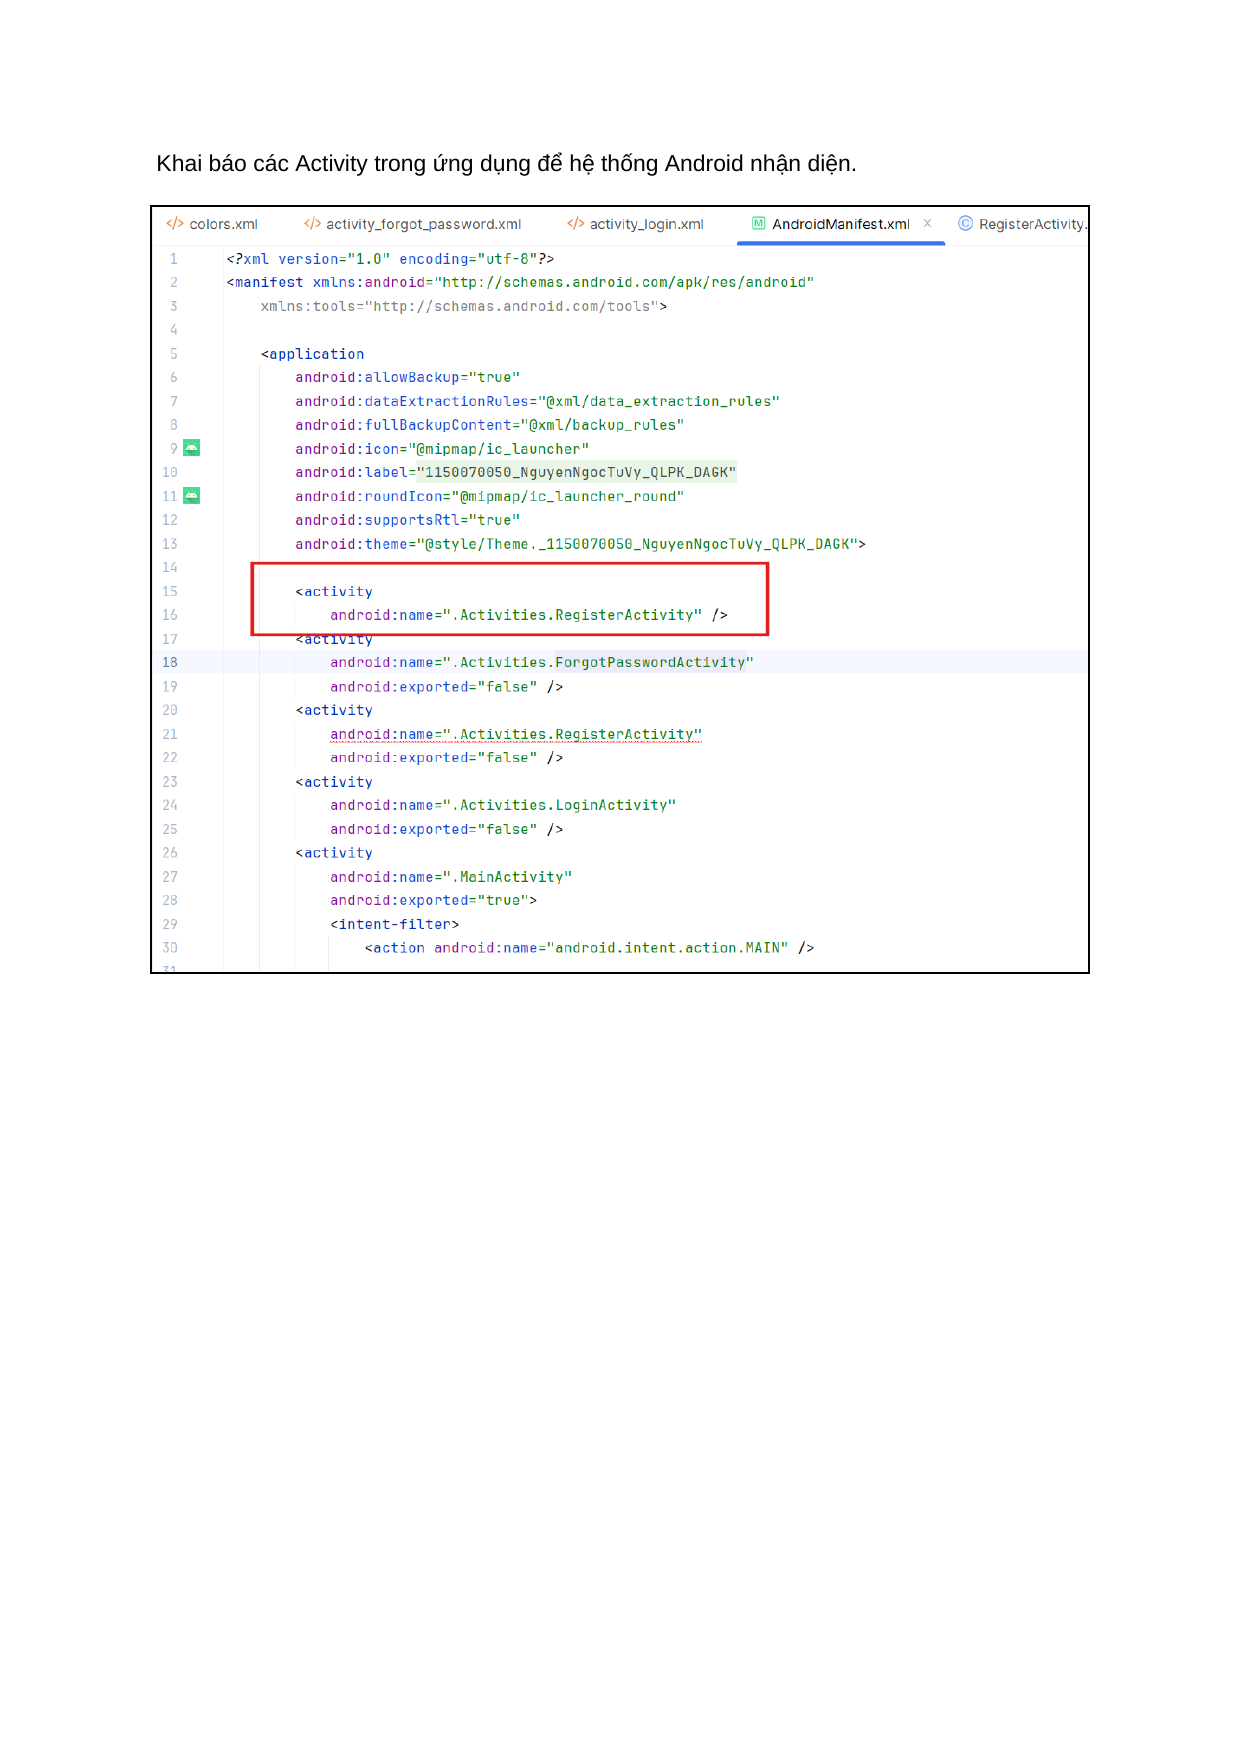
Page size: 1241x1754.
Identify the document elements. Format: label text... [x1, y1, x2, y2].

text Khai báo các Activity trong ứng dụng để hệ thống Android nhận diện. [150, 150, 1090, 176]
picture [152, 207, 1088, 972]
